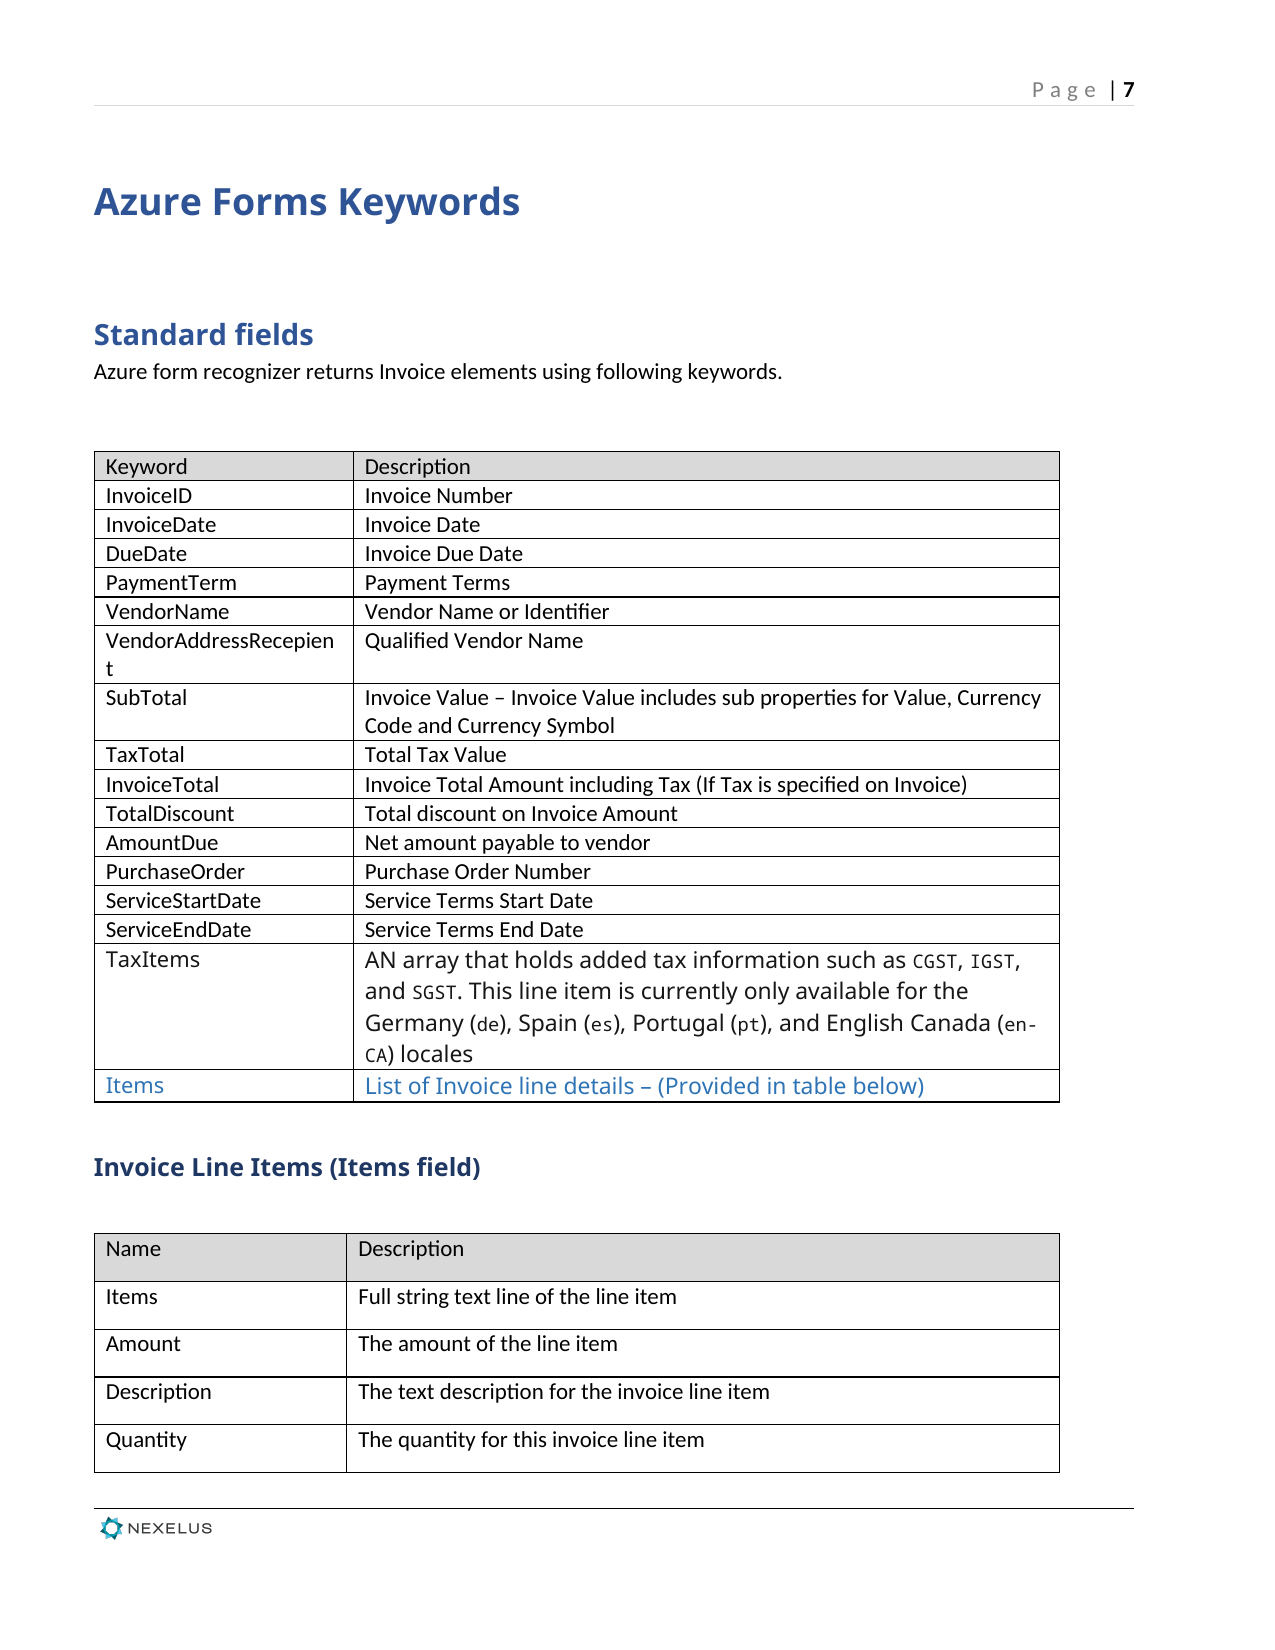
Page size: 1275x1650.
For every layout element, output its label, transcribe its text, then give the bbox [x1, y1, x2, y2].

table_cell Qualified Vendor Name [354, 626, 1059, 682]
table_cell Vendor Name or Identifier [354, 598, 1059, 625]
table_cell VendorAddressRecepient [95, 626, 353, 682]
table_cell Service Terms End Date [354, 915, 1059, 943]
table_cell Purchase Order Number [354, 857, 1059, 885]
table_cell The amount of the line item [347, 1330, 1059, 1376]
table_cell Service Terms Start Date [354, 886, 1059, 914]
table_header Description [347, 1234, 1059, 1281]
table_cell Description [95, 1378, 346, 1424]
table_cell List of Invoice line details – (Provided in table below) [354, 1070, 1059, 1101]
table_cell InvoiceTotal [95, 770, 353, 798]
table_cell InvoiceID [95, 481, 353, 509]
subtitle Standard fields [94, 314, 1134, 354]
table_cell TotalDiscount [95, 799, 353, 827]
table_cell Invoice Value – Invoice Value includes sub properties for Value, Currency Code and Currency Symbol [354, 684, 1059, 739]
table_cell Invoice Total Amount including Tax (If Tax is specified on Invoice) [354, 770, 1059, 798]
table_cell InvoiceDate [95, 510, 353, 538]
table_cell AmountDue [95, 828, 353, 856]
table_cell Invoice Number [354, 481, 1059, 509]
table_cell Invoice Date [354, 510, 1059, 538]
table_cell Invoice Due Date [354, 539, 1059, 567]
table_cell ServiceStartDate [95, 886, 353, 914]
table_cell The quantity for this invoice line item [347, 1425, 1059, 1472]
subtitle Invoice Line Items (Items field) [94, 1149, 1134, 1183]
table_cell PurchaseOrder [95, 857, 353, 885]
table_header Keyword [95, 452, 353, 480]
table_header Name [95, 1234, 346, 1281]
table_cell The text description for the invoice line item [347, 1378, 1059, 1424]
table_header Description [354, 452, 1059, 480]
text Azure form recognizer returns Invoice elements using following keywords. [94, 357, 1134, 385]
table_cell PaymentTerm [95, 568, 353, 596]
table_cell Quantity [95, 1425, 346, 1472]
table_cell Amount [95, 1330, 346, 1376]
table_cell VendorName [95, 598, 353, 625]
table_cell Payment Terms [354, 568, 1059, 596]
table_cell DueDate [95, 539, 353, 567]
table_cell Total Tax Value [354, 741, 1059, 769]
table_cell AN array that holds added tax information such as CGST, IGST, and SGST. This line item is currently only available for the Germany (de), Spain (es), Portugal (pt), and English Canada (en-CA) locales [354, 944, 1059, 1069]
table_cell Items [95, 1282, 346, 1328]
table_cell ServiceEndDate [95, 915, 353, 943]
table_cell Full string text line of the line item [347, 1282, 1059, 1328]
subtitle Azure Forms Keywords [94, 175, 1134, 226]
picture [93, 1510, 216, 1547]
table_cell TaxTotal [95, 741, 353, 769]
table_cell Total discount on Invoice Amount [354, 799, 1059, 827]
table_cell SubTotal [95, 684, 353, 739]
table_cell Net amount payable to vendor [354, 828, 1059, 856]
table_cell TaxItems [95, 944, 353, 1069]
table_cell Items [95, 1070, 353, 1101]
